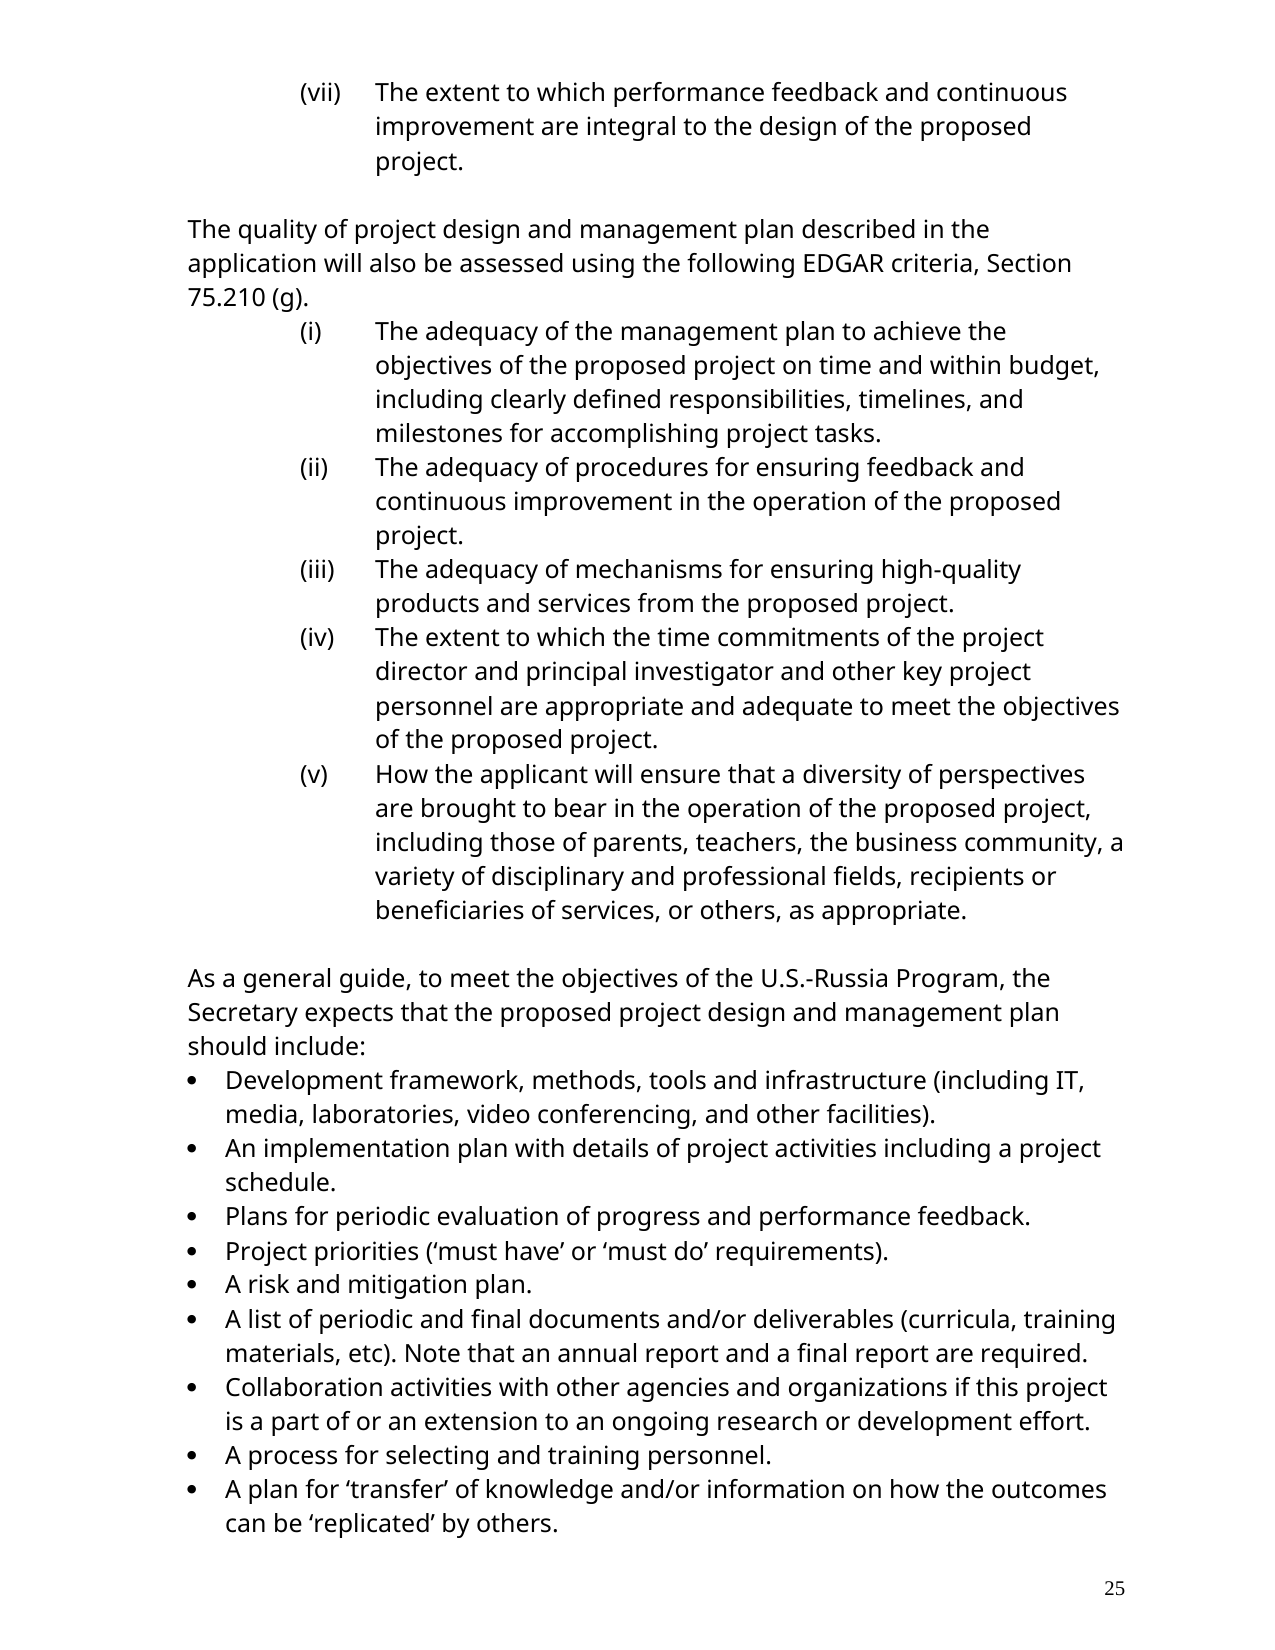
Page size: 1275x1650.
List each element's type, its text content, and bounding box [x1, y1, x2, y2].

list A risk and mitigation plan. [187, 1267, 1125, 1301]
list A list of periodic and final documents and/or deliverables (curricula, training materials, etc). Note that an annual report and a final report are required. [187, 1301, 1125, 1369]
list The adequacy of procedures for ensuring feedback and continuous improvement in the operation of the proposed project. [300, 450, 1125, 552]
list How the applicant will ensure that a diversity of perspectives are brought to bear in the operation of the proposed project, including those of parents, teachers, the business community, a variety of disciplinary and professional fields, recipients or beneficiaries of services, or others, as appropriate. [300, 756, 1125, 927]
list An implementation plan with details of project activities including a project schedule. [187, 1131, 1125, 1199]
list The extent to which the time commitments of the project director and principal investigator and other key project personnel are appropriate and adequate to meet the objectives of the proposed project. [300, 620, 1125, 756]
list Development framework, methods, tools and infrastructure (including IT, media, laboratories, video conferencing, and other facilities). [187, 1063, 1125, 1131]
list The adequacy of mechanisms for ensuring high-quality products and services from the proposed project. [300, 552, 1125, 620]
list A process for selecting and training personnel. [187, 1437, 1125, 1472]
list Collaboration activities with other agencies and organizations if this project is a part of or an extension to an ongoing research or development effort. [187, 1369, 1125, 1437]
list Project priorities (‘must have’ or ‘must do’ requirements). [187, 1233, 1125, 1267]
text The quality of project design and management plan described in the application will also be assessed using the following EDGAR criteria, Section 75.210 (g). [187, 211, 1125, 313]
list The adequacy of the management plan to achieve the objectives of the proposed project on time and within budget, including clearly defined responsibilities, timelines, and milestones for accomplishing project tasks. [300, 313, 1125, 450]
list A plan for ‘transfer’ of knowledge and/or information on how the outcomes can be ‘replicated’ by others. [187, 1472, 1125, 1540]
list Plans for periodic evaluation of progress and performance feedback. [187, 1199, 1125, 1233]
text As a general guide, to meet the objectives of the U.S.-Russia Program, the Secretary expects that the proposed project design and management plan should include: [187, 961, 1125, 1063]
list The extent to which performance feedback and continuous improvement are integral to the design of the proposed project. [300, 75, 1125, 177]
